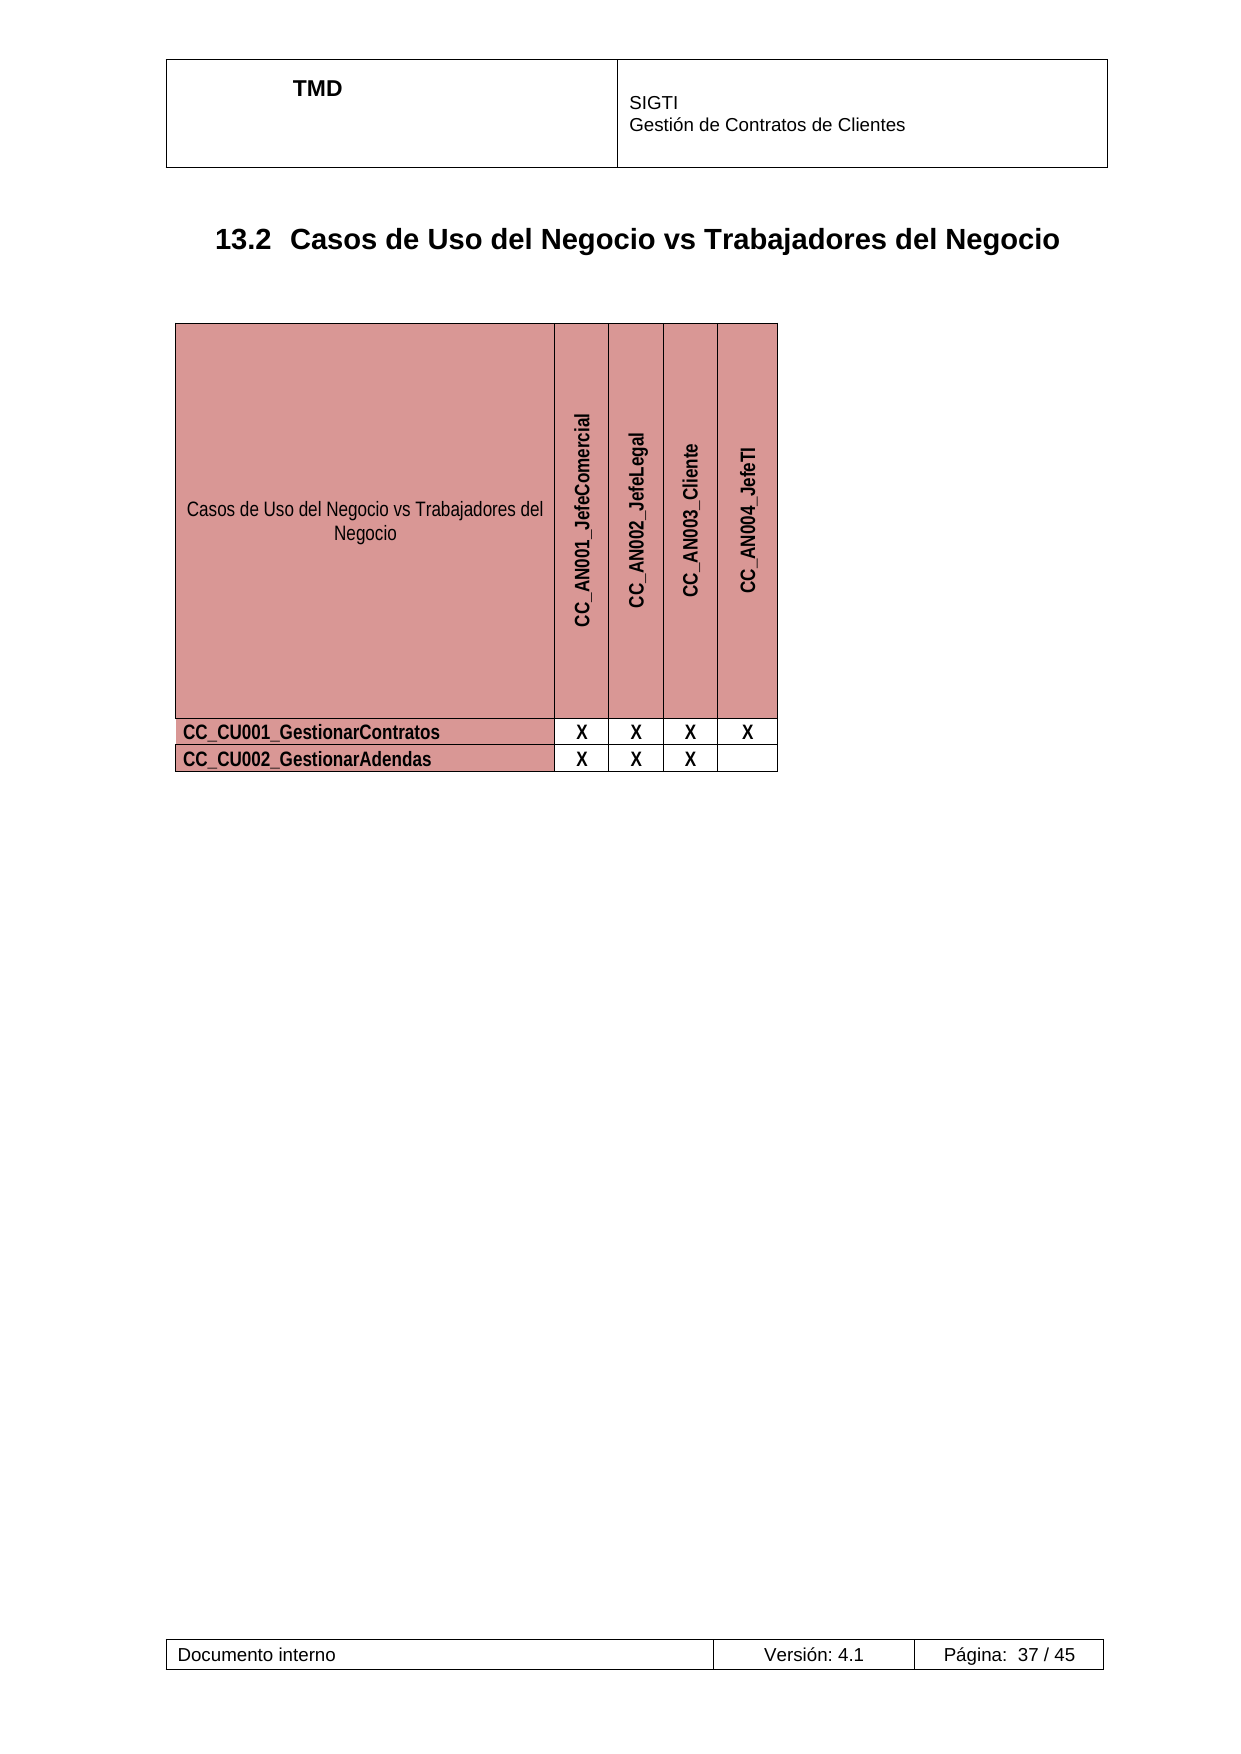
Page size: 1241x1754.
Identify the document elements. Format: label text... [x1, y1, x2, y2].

subtitle Casos de Uso del Negocio vs Trabajadores del Negocio [215, 222, 1092, 306]
table_header CC_AN003_Cliente [664, 324, 717, 718]
table_cell X [664, 719, 717, 744]
table_cell [718, 745, 777, 771]
table_cell X [664, 745, 717, 771]
table_header CC_AN002_JefeLegal [609, 324, 663, 718]
table_header CC_AN004_JefeTI [718, 324, 777, 718]
table_cell CC_CU001_GestionarContratos [176, 719, 554, 744]
table_cell CC_CU002_GestionarAdendas [176, 745, 554, 771]
table_header CC_AN001_JefeComercial [555, 324, 608, 718]
table_cell X [718, 719, 777, 744]
table_header Casos de Uso del Negocio vs Trabajadores del Negocio [176, 324, 554, 718]
table_cell X [609, 719, 663, 744]
table_cell X [609, 745, 663, 771]
table_cell X [555, 745, 608, 771]
table_cell X [555, 719, 608, 744]
